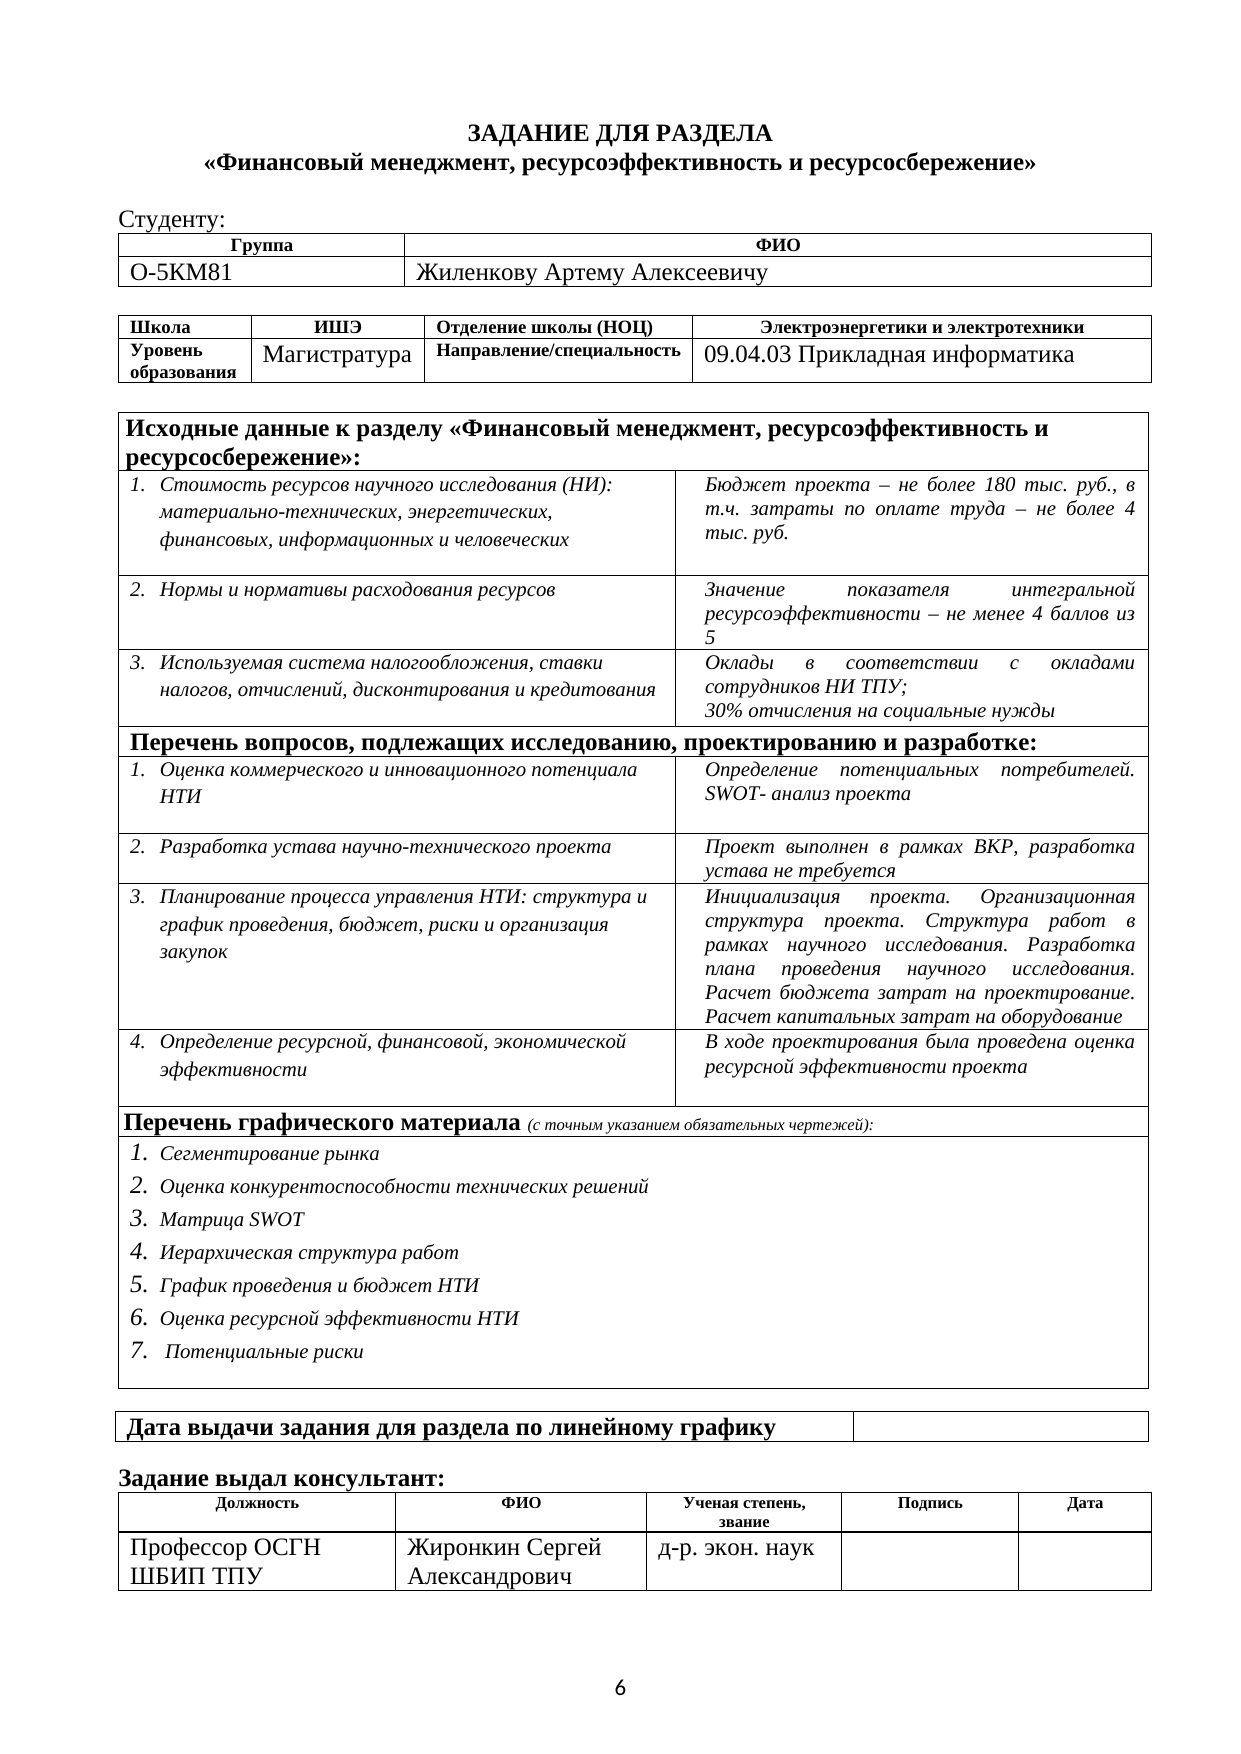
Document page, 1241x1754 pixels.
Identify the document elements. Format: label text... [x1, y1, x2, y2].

table_cell Планирование процесса управления НТИ: структура и график проведения, бюджет, риски и организация закупок [119, 884, 675, 1028]
table_cell Определение потенциальных потребителей. SWOT- анализ проекта [676, 757, 1148, 833]
table_cell Перечень графического материала (с точным указанием обязательных чертежей): [119, 1107, 1148, 1136]
table_cell Оклады в соответствии с окладами сотрудников НИ ТПУ; 30% отчисления на социальные нужды [676, 650, 1148, 726]
table_header Подпись [842, 1493, 1018, 1531]
table_cell В ходе проектирования была проведена оценка ресурсной эффективности проекта [676, 1030, 1148, 1106]
table_cell Профессор ОСГН ШБИП ТПУ [119, 1533, 395, 1590]
table_cell Уровень образования [119, 339, 251, 382]
table_header [854, 1412, 1148, 1441]
table_cell 09.04.03 Прикладная информатика [693, 339, 1151, 382]
text ЗАДАНИЕ ДЛЯ РАЗДЕЛА [118, 118, 1122, 147]
table_header Электроэнергетики и электротехники [693, 316, 1151, 338]
table_cell Магистратура [252, 339, 424, 382]
table_cell Нормы и нормативы расходования ресурсов [119, 576, 675, 649]
table_cell [1019, 1533, 1151, 1590]
table_cell Стоимость ресурсов научного исследования (НИ): материально-технических, энергетических, финансовых, информационных и человеческих [119, 471, 675, 575]
table_cell Значение показателя интегральной ресурсоэффективности – не менее 4 баллов из 5 [676, 576, 1148, 649]
table_cell Перечень вопросов, подлежащих исследованию, проектированию и разработке: [119, 727, 1148, 756]
table_header Должность [119, 1493, 395, 1531]
table_cell Используемая система налогообложения, ставки налогов, отчислений, дисконтирования и кредитования [119, 650, 675, 726]
table_header Исходные данные к разделу «Финансовый менеджмент, ресурсоэффективность и ресурсосбережение»: [119, 413, 1148, 470]
table_cell Направление/специальность [425, 339, 692, 382]
table_cell Разработка устава научно-технического проекта [119, 834, 675, 883]
table_cell Сегментирование рынка Оценка конкурентоспособности технических решений Матрица SWOT Иерархическая структура работ График проведения и бюджет НТИ Оценка ресурсной эффективности НТИ Потенциальные риски [119, 1137, 1148, 1388]
table_header Группа [119, 234, 404, 256]
table_header Ученая степень, звание [647, 1493, 841, 1531]
table_cell Жиронкин Сергей Александрович [396, 1533, 646, 1590]
text Студенту: [118, 204, 1122, 233]
table_cell Жиленкову Артему Алексеевичу [405, 257, 1151, 286]
text «Финансовый менеджмент, ресурсоэффективность и ресурсосбережение» [118, 147, 1122, 176]
table_header ФИО [396, 1493, 646, 1531]
table_header Отделение школы (НОЦ) [425, 316, 692, 338]
table_header Дата [1019, 1493, 1151, 1531]
table_cell Оценка коммерческого и инновационного потенциала НТИ [119, 757, 675, 833]
table_cell О-5КМ81 [119, 257, 404, 286]
table_cell Определение ресурсной, финансовой, экономической эффективности [119, 1030, 675, 1106]
text Задание выдал консультант: [118, 1463, 1122, 1492]
table_cell д-р. экон. наук [647, 1533, 841, 1590]
table_cell [842, 1533, 1018, 1590]
table_header Дата выдачи задания для раздела по линейному графику [116, 1412, 853, 1441]
table_cell Бюджет проекта – не более 180 тыс. руб., в т.ч. затраты по оплате труда – не более 4 тыс. руб. [676, 471, 1148, 575]
table_cell Проект выполнен в рамках ВКР, разработка устава не требуется [676, 834, 1148, 883]
table_header Школа [119, 316, 251, 338]
table_cell Инициализация проекта. Организационная структура проекта. Структура работ в рамках научного исследования. Разработка плана проведения научного исследования. Расчет бюджета затрат на проектирование. Расчет капитальных затрат на оборудование [676, 884, 1148, 1028]
table_header ФИО [405, 234, 1151, 256]
table_header ИШЭ [252, 316, 424, 338]
